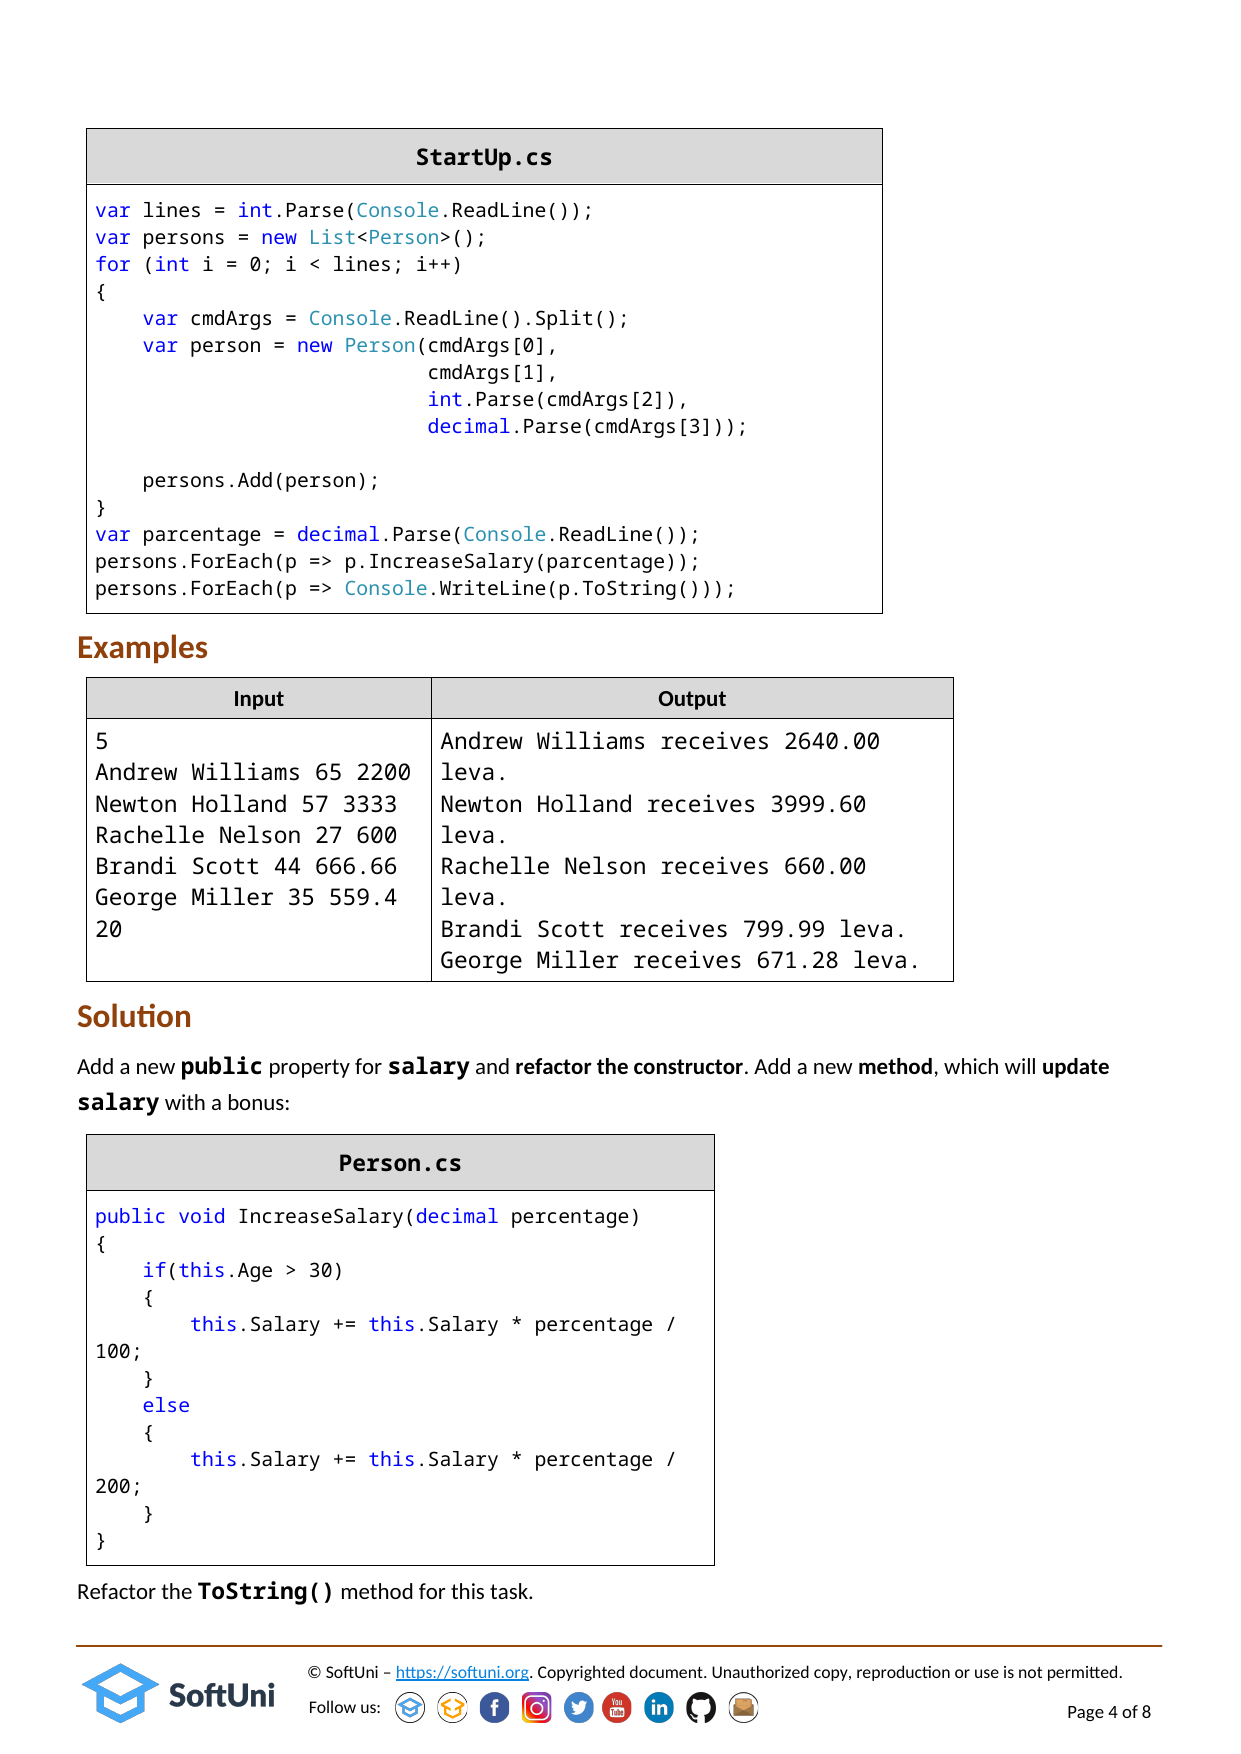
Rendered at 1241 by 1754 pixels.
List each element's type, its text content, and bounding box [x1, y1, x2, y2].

picture [437, 1692, 468, 1723]
picture [728, 1692, 759, 1723]
picture [522, 1692, 552, 1723]
table_cell public void IncreaseSalary(decimal percentage) { if(this.Age > 30) { this.Salary += this.Salary * percentage / 100; } else { this.Salary += this.Salary * percentage / 200; } } [87, 1191, 714, 1565]
table_header Input [87, 678, 431, 718]
subtitle Solution [77, 994, 1163, 1035]
picture [395, 1692, 425, 1723]
subtitle Examples [77, 626, 1163, 667]
picture [665, 1714, 674, 1723]
table_cell 5 Andrew Williams 65 2200 Newton Holland 57 3333 Rachelle Nelson 27 600 Brandi Scott 44 666.66 George Miller 35 559.4 20 [87, 719, 431, 981]
picture [644, 1714, 653, 1723]
picture [479, 1692, 510, 1723]
table_header Person.cs [87, 1135, 714, 1190]
picture [686, 1692, 716, 1723]
text Add a new public property for salary and refactor the constructor. Add a new method, which will update salary with a bonus: [77, 1050, 1163, 1117]
table_header Output [432, 678, 953, 718]
text Refactor the ToString() method for this task. [77, 1574, 1163, 1606]
table_cell Andrew Williams receives 2640.00 leva. Newton Holland receives 3999.60 leva. Rachelle Nelson receives 660.00 leva. Brandi Scott receives 799.99 leva. George Miller receives 671.28 leva. [432, 719, 953, 981]
picture [665, 1692, 674, 1701]
picture [564, 1692, 594, 1723]
picture [75, 1658, 281, 1729]
table_cell var lines = int.Parse(Console.ReadLine()); var persons = new List<Person>(); for (int i = 0; i < lines; i++) { var cmdArgs = Console.ReadLine().Split(); var person = new Person(cmdArgs[0], cmdArgs[1], int.Parse(cmdArgs[2]), decimal.Parse(cmdArgs[3])); persons.Add(person); } var parcentage = decimal.Parse(Console.ReadLine()); persons.ForEach(p => p.IncreaseSalary(parcentage)); persons.ForEach(p => Console.WriteLine(p.ToString())); [87, 185, 882, 613]
picture [658, 1705, 667, 1714]
picture [602, 1692, 632, 1723]
table_header StartUp.cs [87, 129, 882, 183]
picture [644, 1692, 653, 1701]
